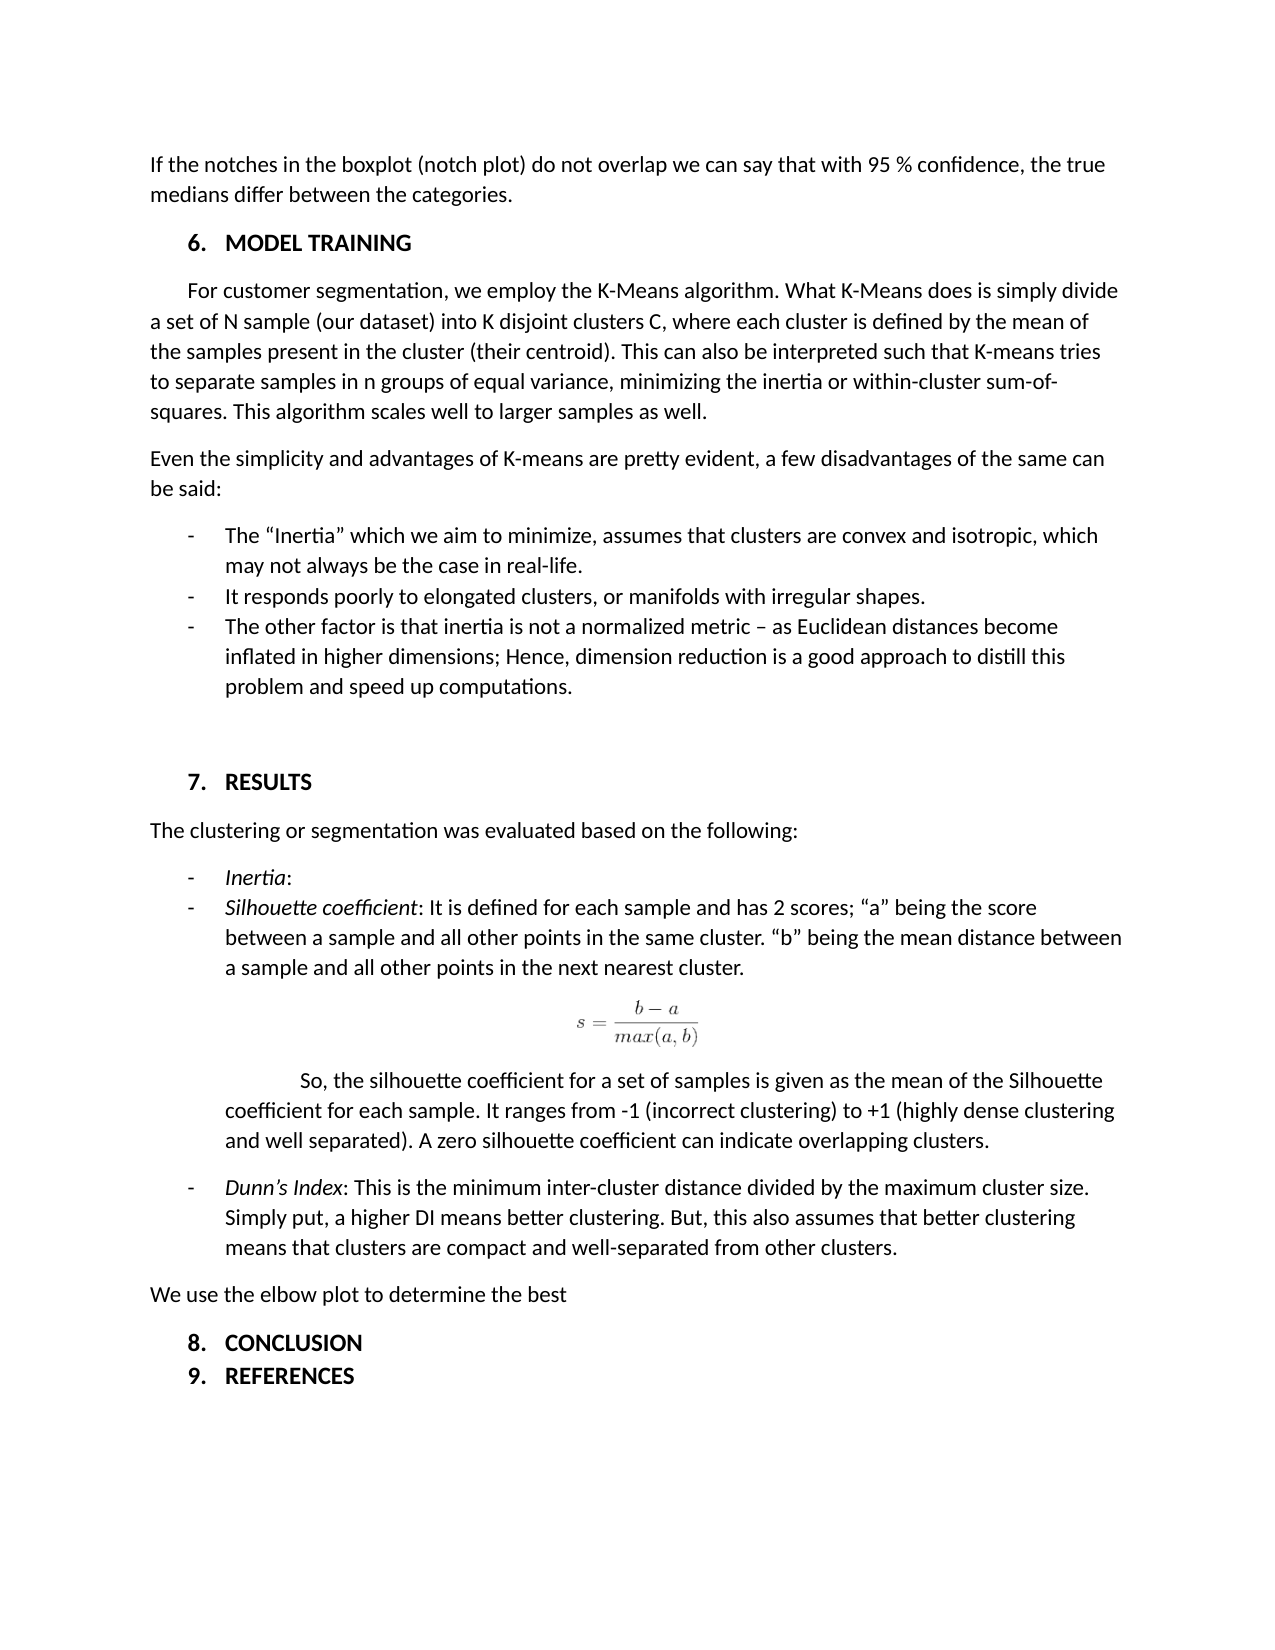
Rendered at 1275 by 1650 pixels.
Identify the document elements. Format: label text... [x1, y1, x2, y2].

text For customer segmentation, we employ the K-Means algorithm. What K-Means does is simply divide a set of N sample (our dataset) into K disjoint clusters C, where each cluster is defined by the mean of the samples present in the cluster (their centroid). This can also be interpreted such that K-means tries to separate samples in n groups of equal variance, minimizing the inertia or within-cluster sum-of-squares. This algorithm scales well to larger samples as well. [150, 277, 1125, 426]
list REFERENCES [187, 1360, 1125, 1391]
text If the notches in the boxplot (notch plot) do not overlap we can say that with 95 % confidence, the true medians differ between the categories. [150, 150, 1125, 208]
text The clustering or segmentation was evaluated based on the following: [150, 816, 1125, 844]
text So, the silhouette coefficient for a set of samples is given as the mean of the Silhouette coefficient for each sample. It ranges from -1 (incorrect clustering) to +1 (highly dense clustering and well separated). A zero silhouette coefficient can indicate overlapping clusters. [225, 1066, 1125, 1154]
list MODEL TRAINING [187, 227, 1125, 258]
list It responds poorly to elongated clusters, or manifolds with irregular shapes. [187, 582, 1125, 610]
list Inertia: [187, 863, 1125, 891]
text We use the elbow plot to determine the best [150, 1280, 1125, 1308]
list RESULTS [187, 766, 1125, 797]
list The “Inertia” which we aim to minimize, assumes that clusters are convex and isotropic, which may not always be the case in real-life. [187, 521, 1125, 580]
text Even the simplicity and advantages of K-means are pretty evident, a few disadvantages of the same can be said: [150, 444, 1125, 503]
list Dunn’s Index: This is the minimum inter-cluster distance divided by the maximum cluster size. Simply put, a higher DI means better clustering. But, this also assumes that better clustering means that clusters are compact and well-separated from other clusters. [187, 1173, 1125, 1261]
list CONCLUSION [187, 1327, 1125, 1358]
list The other factor is that inertia is not a normalized metric – as Euclidean distances become inflated in higher dimensions; Hence, dimension reduction is a good approach to distill this problem and speed up computations. [187, 612, 1125, 701]
picture [576, 1000, 699, 1047]
list Silhouette coefficient: It is defined for each sample and has 2 scores; “a” being the score between a sample and all other points in the same cluster. “b” being the mean distance between a sample and all other points in the next nearest cluster. [187, 893, 1125, 981]
